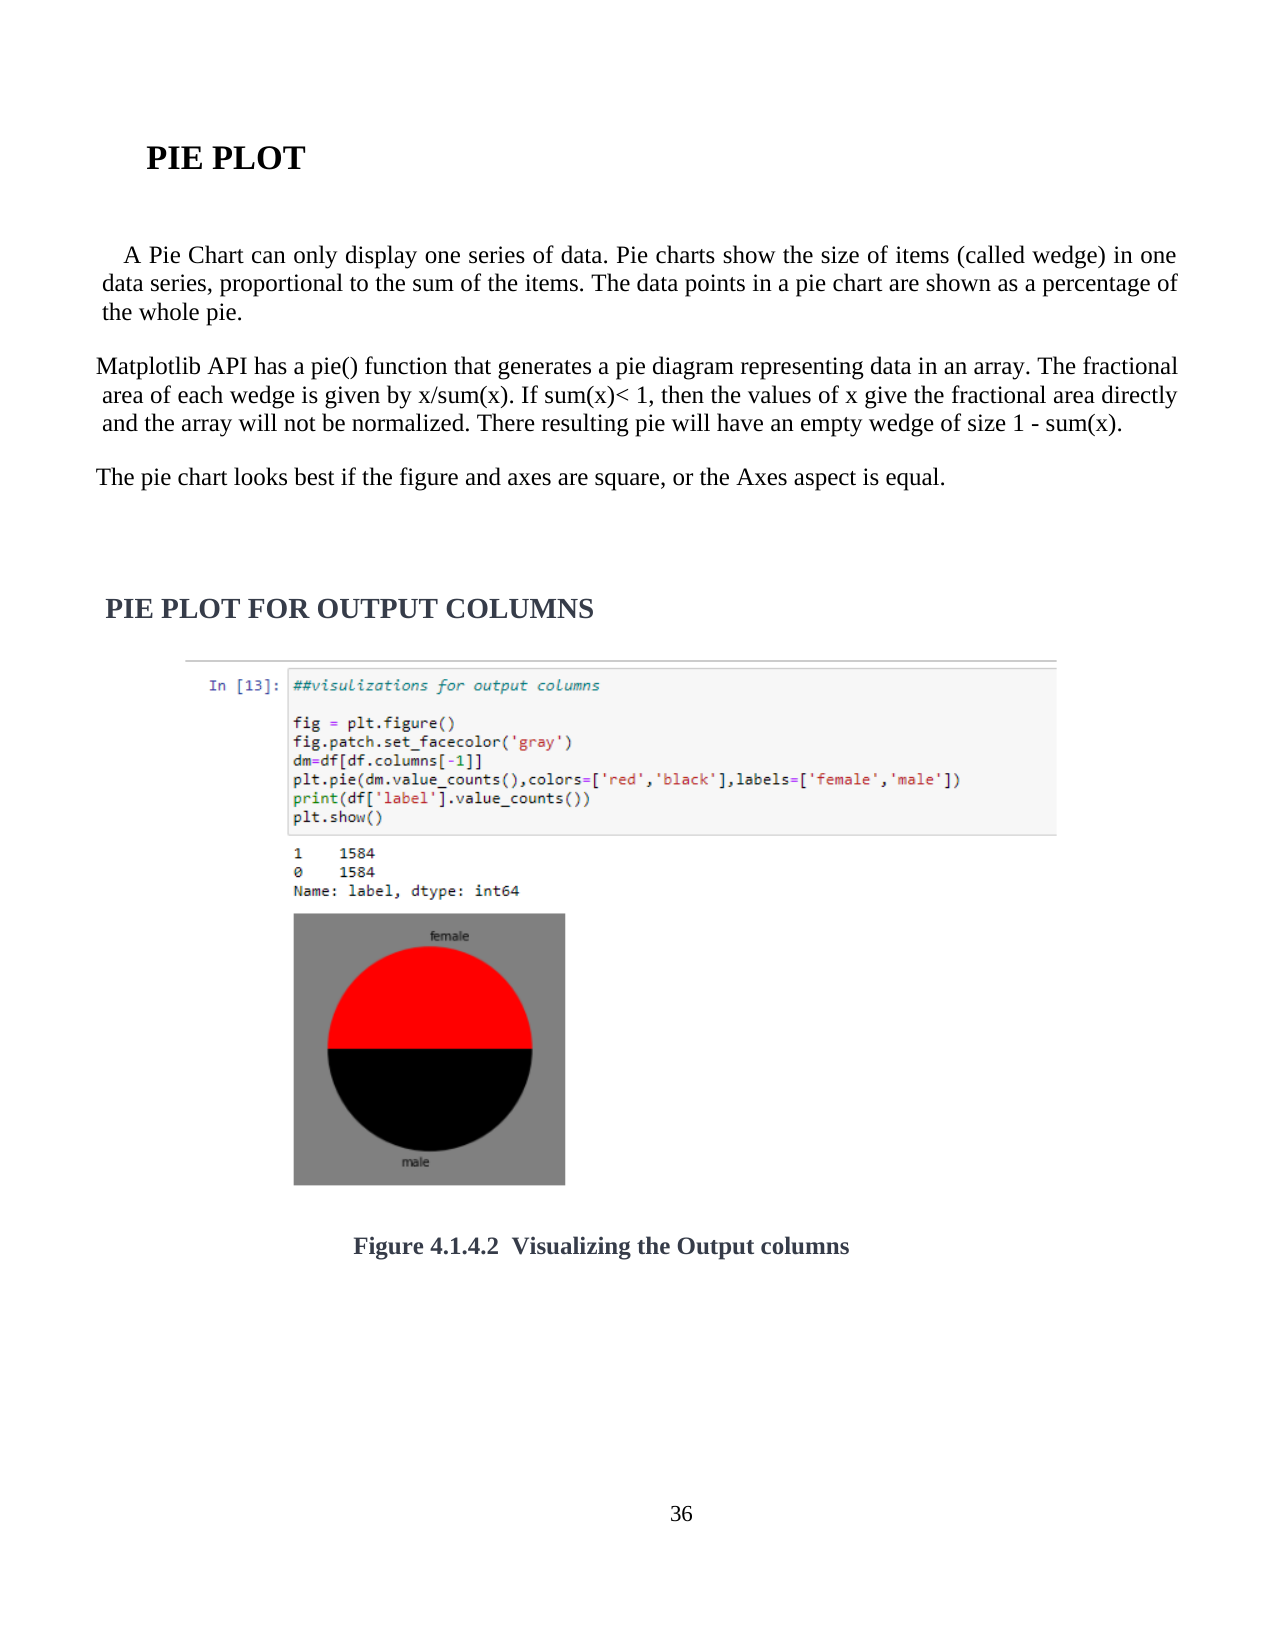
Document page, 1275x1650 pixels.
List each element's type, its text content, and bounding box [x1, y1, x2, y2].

subtitle PIE PLOT [146, 137, 1250, 177]
subtitle PIE PLOT FOR OUTPUT COLUMNS [10, 592, 1250, 625]
text A Pie Chart can only display one series of data. Pie charts show the size of items (called wedge) in one data series, proportional to the sum of the items. The data points in a pie chart are shown as a percentage of the whole pie. [18, 240, 1180, 326]
text Matplotlib API has a pie() function that generates a pie diagram representing data in an array. The fractional area of each wedge is given by x/sum(x). If sum(x)< 1, then the values of x give the fractional area directly and the array will not be normalized. There resulting pie will have an empty wedge of size 1 - sum(x). [0, 351, 1180, 437]
text The pie chart looks best if the figure and axes are square, or the Axes aspect is equal. [0, 462, 1180, 491]
picture [185, 658, 1057, 1198]
subtitle Figure 4.1.4.2 Visualizing the Output columns [10, 1231, 1250, 1260]
